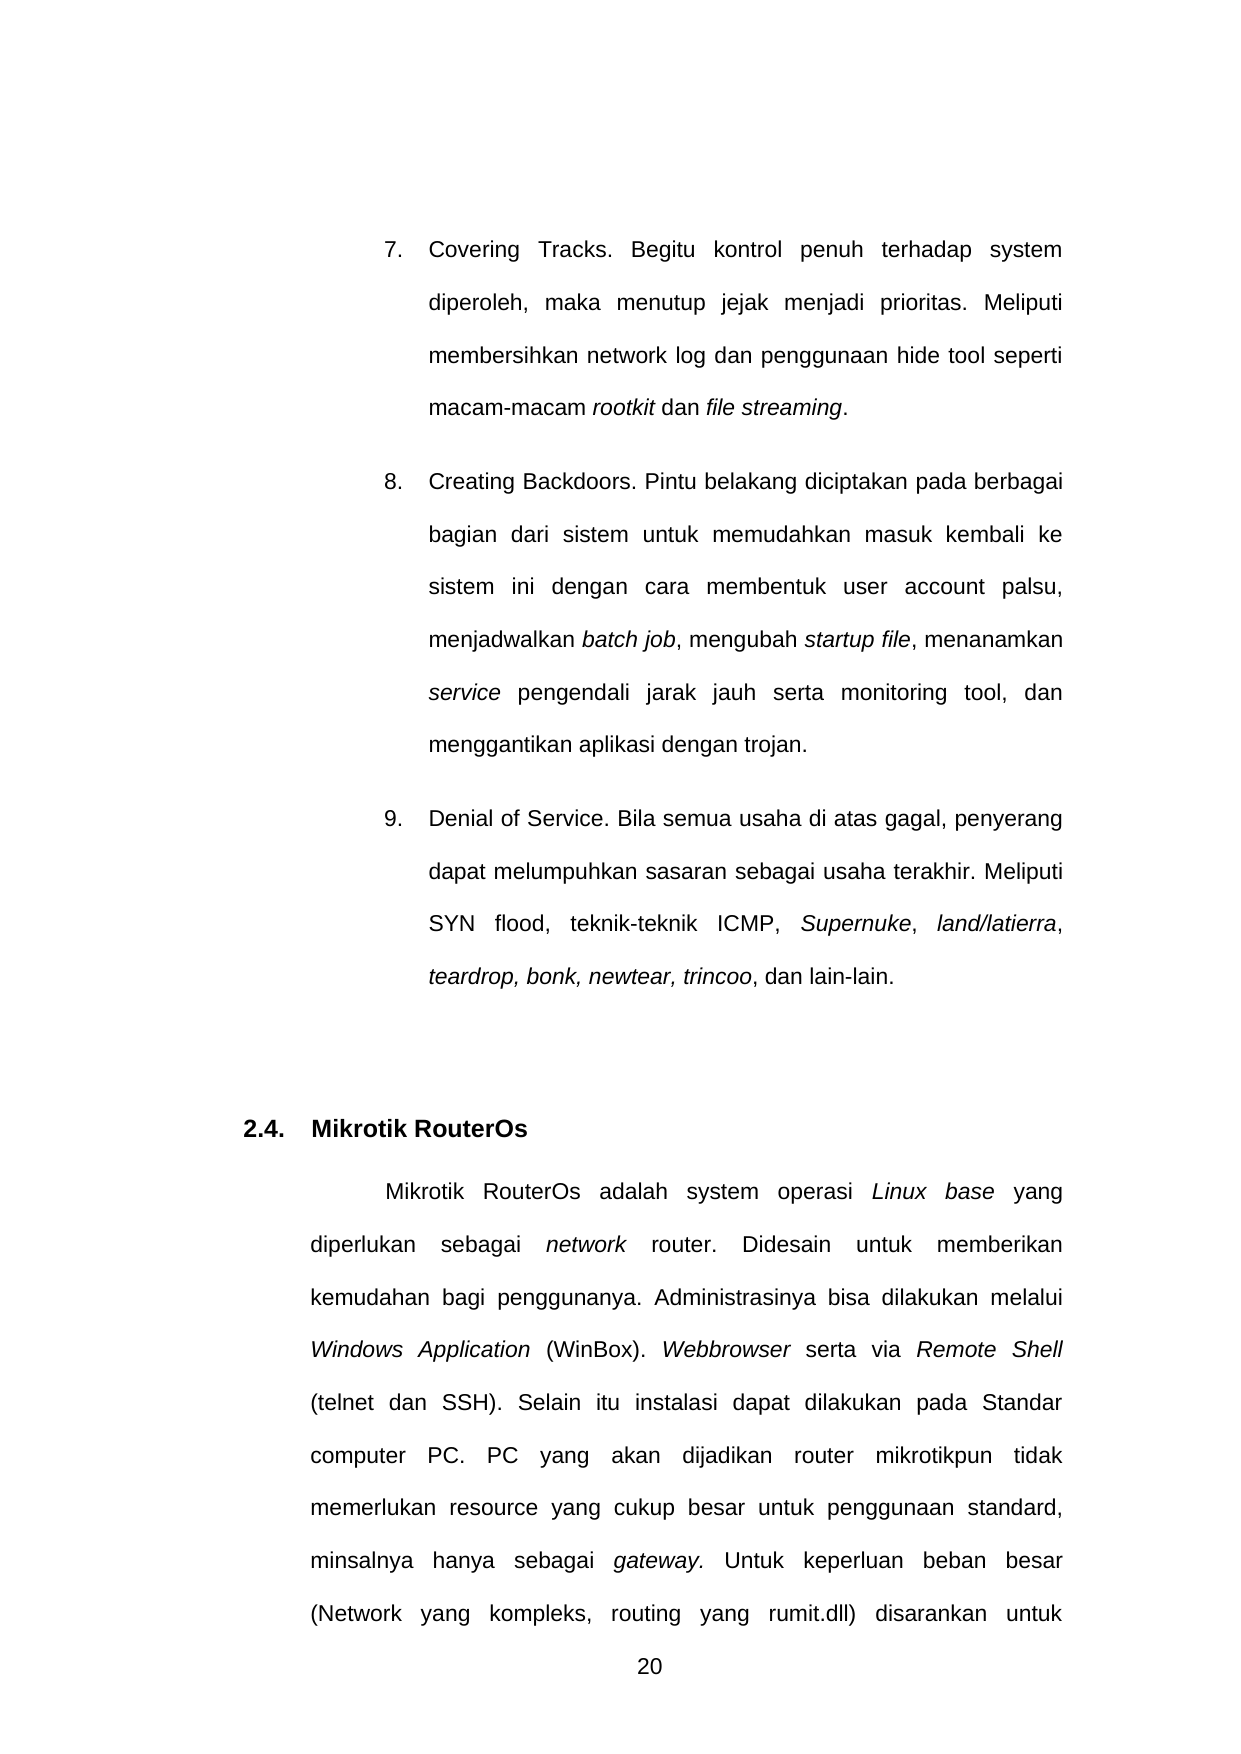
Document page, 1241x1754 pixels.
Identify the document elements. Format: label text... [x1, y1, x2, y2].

list Denial of Service. Bila semua usaha di atas gagal, penyerang dapat melumpuhkan sasaran sebagai usaha terakhir. Meliputi SYN flood, teknik-teknik ICMP, Supernuke, land/latierra, teardrop, bonk, newtear, trincoo, dan lain-lain. [384, 805, 1063, 989]
list Creating Backdoors. Pintu belakang diciptakan pada berbagai bagian dari sistem untuk memudahkan masuk kembali ke sistem ini dengan cara membentuk user account palsu, menjadwalkan batch job, mengubah startup file, menanamkan service pengendali jarak jauh serta monitoring tool, dan menggantikan aplikasi dengan trojan. [384, 468, 1063, 758]
list Covering Tracks. Begitu kontrol penuh terhadap system diperoleh, maka menutup jejak menjadi prioritas. Meliputi membersihkan network log dan penggunaan hide tool seperti macam-macam rootkit dan file streaming. [384, 236, 1063, 421]
subtitle Mikrotik RouterOs [243, 1114, 1063, 1143]
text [310, 1178, 1063, 1626]
